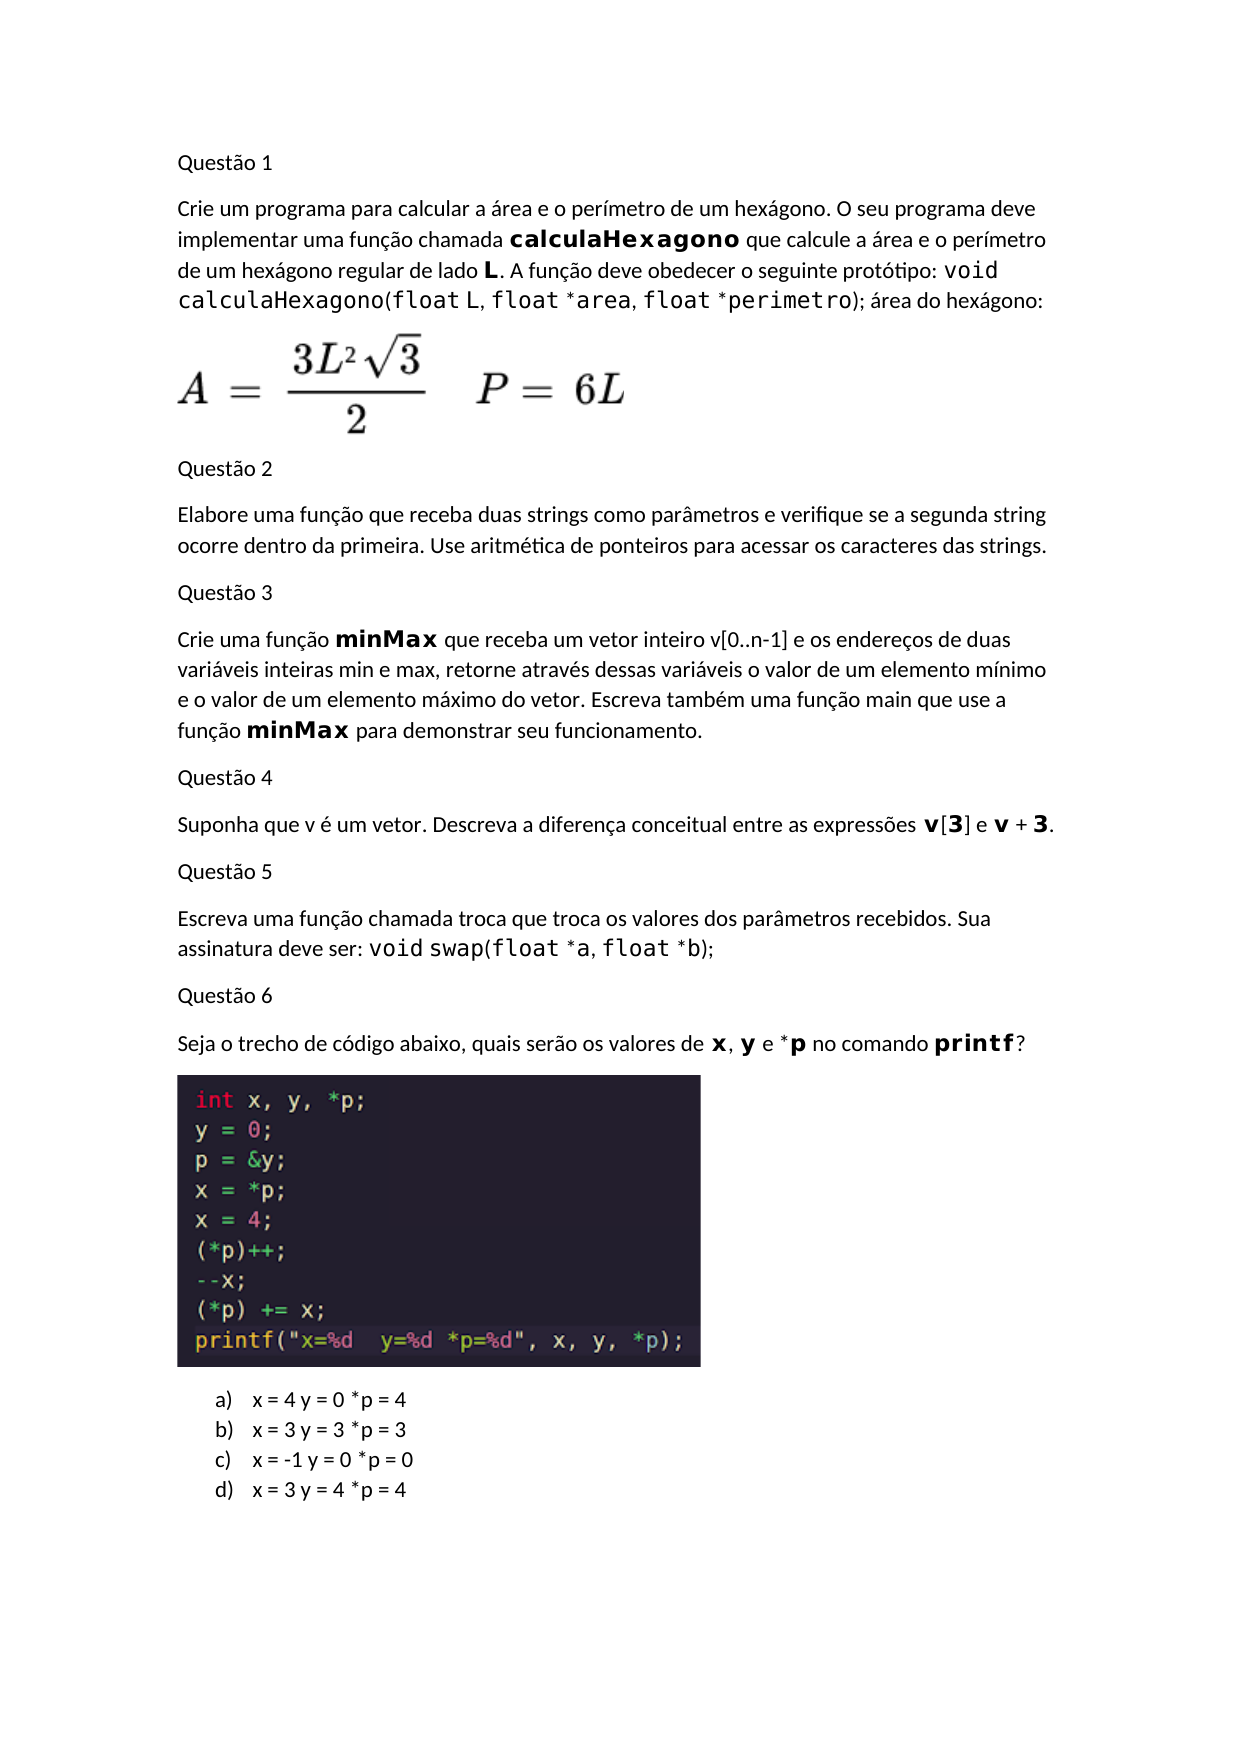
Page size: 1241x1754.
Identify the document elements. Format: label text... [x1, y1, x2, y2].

text Questão 1 [177, 148, 1063, 176]
text Questão 4 [177, 763, 1063, 791]
text Questão 3 [177, 578, 1063, 606]
text Crie um programa para calcular a área e o perímetro de um hexágono. O seu programa deve implementar uma função chamada 𝗰𝗮𝗹𝗰𝘂𝗹𝗮𝗛𝗲𝘅𝗮𝗴𝗼𝗻𝗼 que calcule a área e o perímetro de um hexágono regular de lado 𝗟. A função deve obedecer o seguinte protótipo: 𝚟𝚘𝚒𝚍 𝚌𝚊𝚕𝚌𝚞𝚕𝚊𝙷𝚎𝚡𝚊𝚐𝚘𝚗𝚘(𝚏𝚕𝚘𝚊𝚝 𝙻, 𝚏𝚕𝚘𝚊𝚝 *𝚊𝚛𝚎𝚊, 𝚏𝚕𝚘𝚊𝚝 *𝚙𝚎𝚛𝚒𝚖𝚎𝚝𝚛𝚘); área do hexágono: [177, 194, 1063, 314]
list x = 3 y = 3 *p = 3 [215, 1415, 1063, 1443]
text Questão 5 [177, 857, 1063, 885]
text Escreva uma função chamada troca que troca os valores dos parâmetros recebidos. Sua assinatura deve ser: 𝚟𝚘𝚒𝚍 𝚜𝚠𝚊𝚙(𝚏𝚕𝚘𝚊𝚝 *𝚊, 𝚏𝚕𝚘𝚊𝚝 *𝚋); [177, 904, 1063, 962]
text Crie uma função 𝗺𝗶𝗻𝗠𝗮𝘅 que receba um vetor inteiro v[0..n-1] e os endereços de duas variáveis inteiras min e max, retorne através dessas variáveis o valor de um elemento mínimo e o valor de um elemento máximo do vetor. Escreva também uma função main que use a função 𝗺𝗶𝗻𝗠𝗮𝘅 para demonstrar seu funcionamento. [177, 624, 1063, 744]
picture [177, 333, 624, 435]
list x = -1 y = 0 *p = 0 [215, 1445, 1063, 1473]
list x = 3 y = 4 *p = 4 [215, 1476, 1063, 1504]
list x = 4 y = 0 *p = 4 [215, 1385, 1063, 1413]
picture [177, 1075, 701, 1367]
text Seja o trecho de código abaixo, quais serão os valores de 𝘅, 𝘆 e *𝗽 no comando 𝗽𝗿𝗶𝗻𝘁𝗳? [177, 1028, 1063, 1057]
text Suponha que v é um vetor. Descreva a diferença conceitual entre as expressões 𝘃[𝟯] e 𝘃 + 𝟯. [177, 810, 1063, 838]
text Questão 2 [177, 454, 1063, 482]
text Elabore uma função que receba duas strings como parâmetros e verifique se a segunda string ocorre dentro da primeira. Use aritmética de ponteiros para acessar os caracteres das strings. [177, 501, 1063, 559]
text Questão 6 [177, 981, 1063, 1009]
